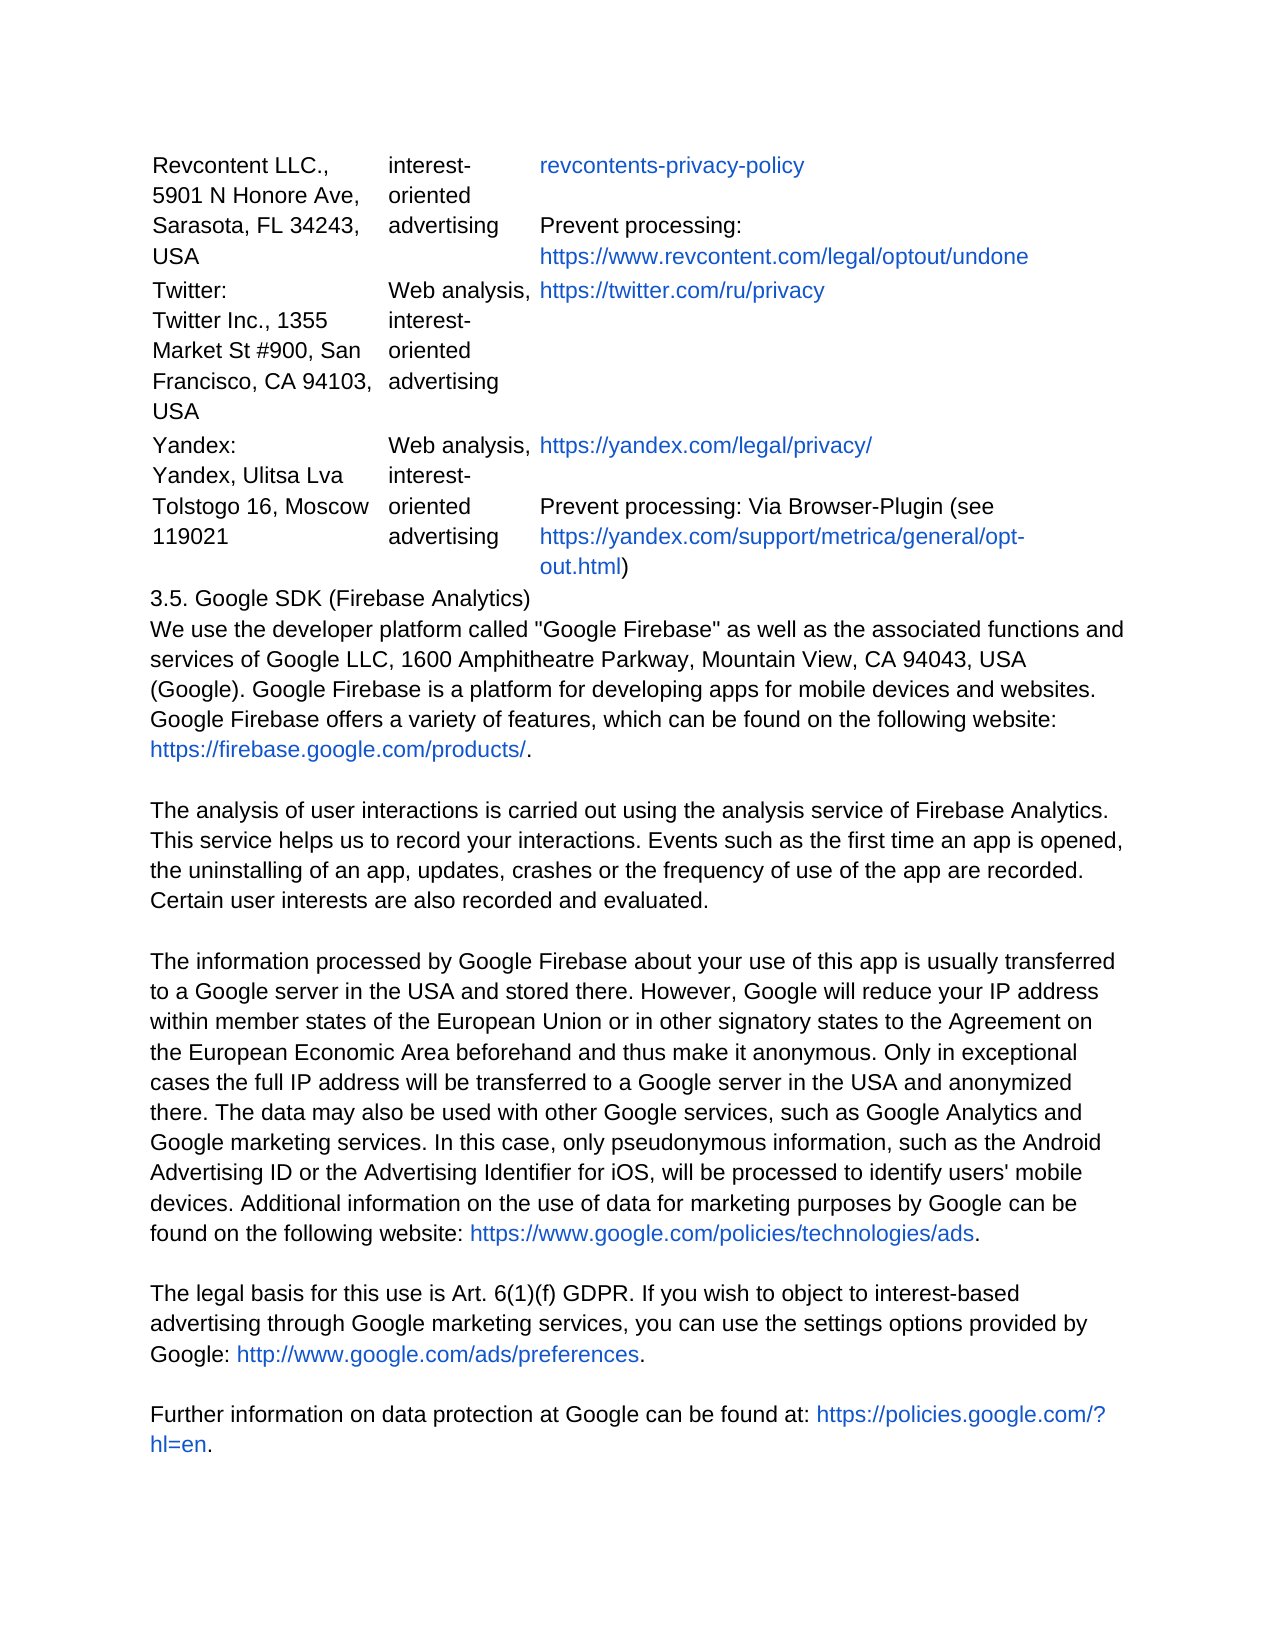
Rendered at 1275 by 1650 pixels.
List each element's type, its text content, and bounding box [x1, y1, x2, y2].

text Further information on data protection at Google can be found at: https://policies.google.com/?hl=en. [150, 1401, 1125, 1458]
table_cell Twitter: Twitter Inc., 1355 Market St #900, San Francisco, CA 94103, USA [150, 275, 386, 430]
table_cell Web analysis, interest-oriented advertising [386, 275, 537, 430]
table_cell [150, 150, 386, 275]
text The legal basis for this use is Art. 6(1)(f) GDPR. If you wish to object to interest-based advertising through Google marketing services, you can use the settings options provided by Google: http://www.google.com/ads/preferences. [150, 1280, 1125, 1367]
text 3.5. Google SDK (Firebase Analytics) [150, 585, 1125, 612]
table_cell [538, 150, 1094, 275]
table_cell https://yandex.com/legal/privacy/ Prevent processing: Via Browser-Plugin (see https://yandex.com/support/metrica/general/opt-out.html) [538, 430, 1094, 585]
text We use the developer platform called "Google Firebase" as well as the associated functions and services of Google LLC, 1600 Amphitheatre Parkway, Mountain View, CA 94043, USA (Google). Google Firebase is a platform for developing apps for mobile devices and websites. Google Firebase offers a variety of features, which can be found on the following website: https://firebase.google.com/products/. [150, 616, 1125, 763]
text The information processed by Google Firebase about your use of this app is usually transferred to a Google server in the USA and stored there. However, Google will reduce your IP address within member states of the European Union or in other signatory states to the Agreement on the European Economic Area beforehand and thus make it anonymous. Only in exceptional cases the full IP address will be transferred to a Google server in the USA and anonymized there. The data may also be used with other Google services, such as Google Analytics and Google marketing services. In this case, only pseudonymous information, such as the Android Advertising ID or the Advertising Identifier for iOS, will be processed to identify users' mobile devices. Additional information on the use of data for marketing purposes by Google can be found on the following website: https://www.google.com/policies/technologies/ads. [150, 948, 1125, 1246]
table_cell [386, 150, 537, 275]
table_cell https://twitter.com/ru/privacy [538, 275, 1094, 430]
table_cell Yandex: Yandex, Ulitsa Lva Tolstogo 16, Moscow 119021 [150, 430, 386, 585]
text The analysis of user interactions is carried out using the analysis service of Firebase Analytics. This service helps us to record your interactions. Events such as the first time an app is opened, the uninstalling of an app, updates, crashes or the frequency of use of the app are recorded. Certain user interests are also recorded and evaluated. [150, 797, 1125, 914]
table_cell Web analysis, interest-oriented advertising [386, 430, 537, 585]
